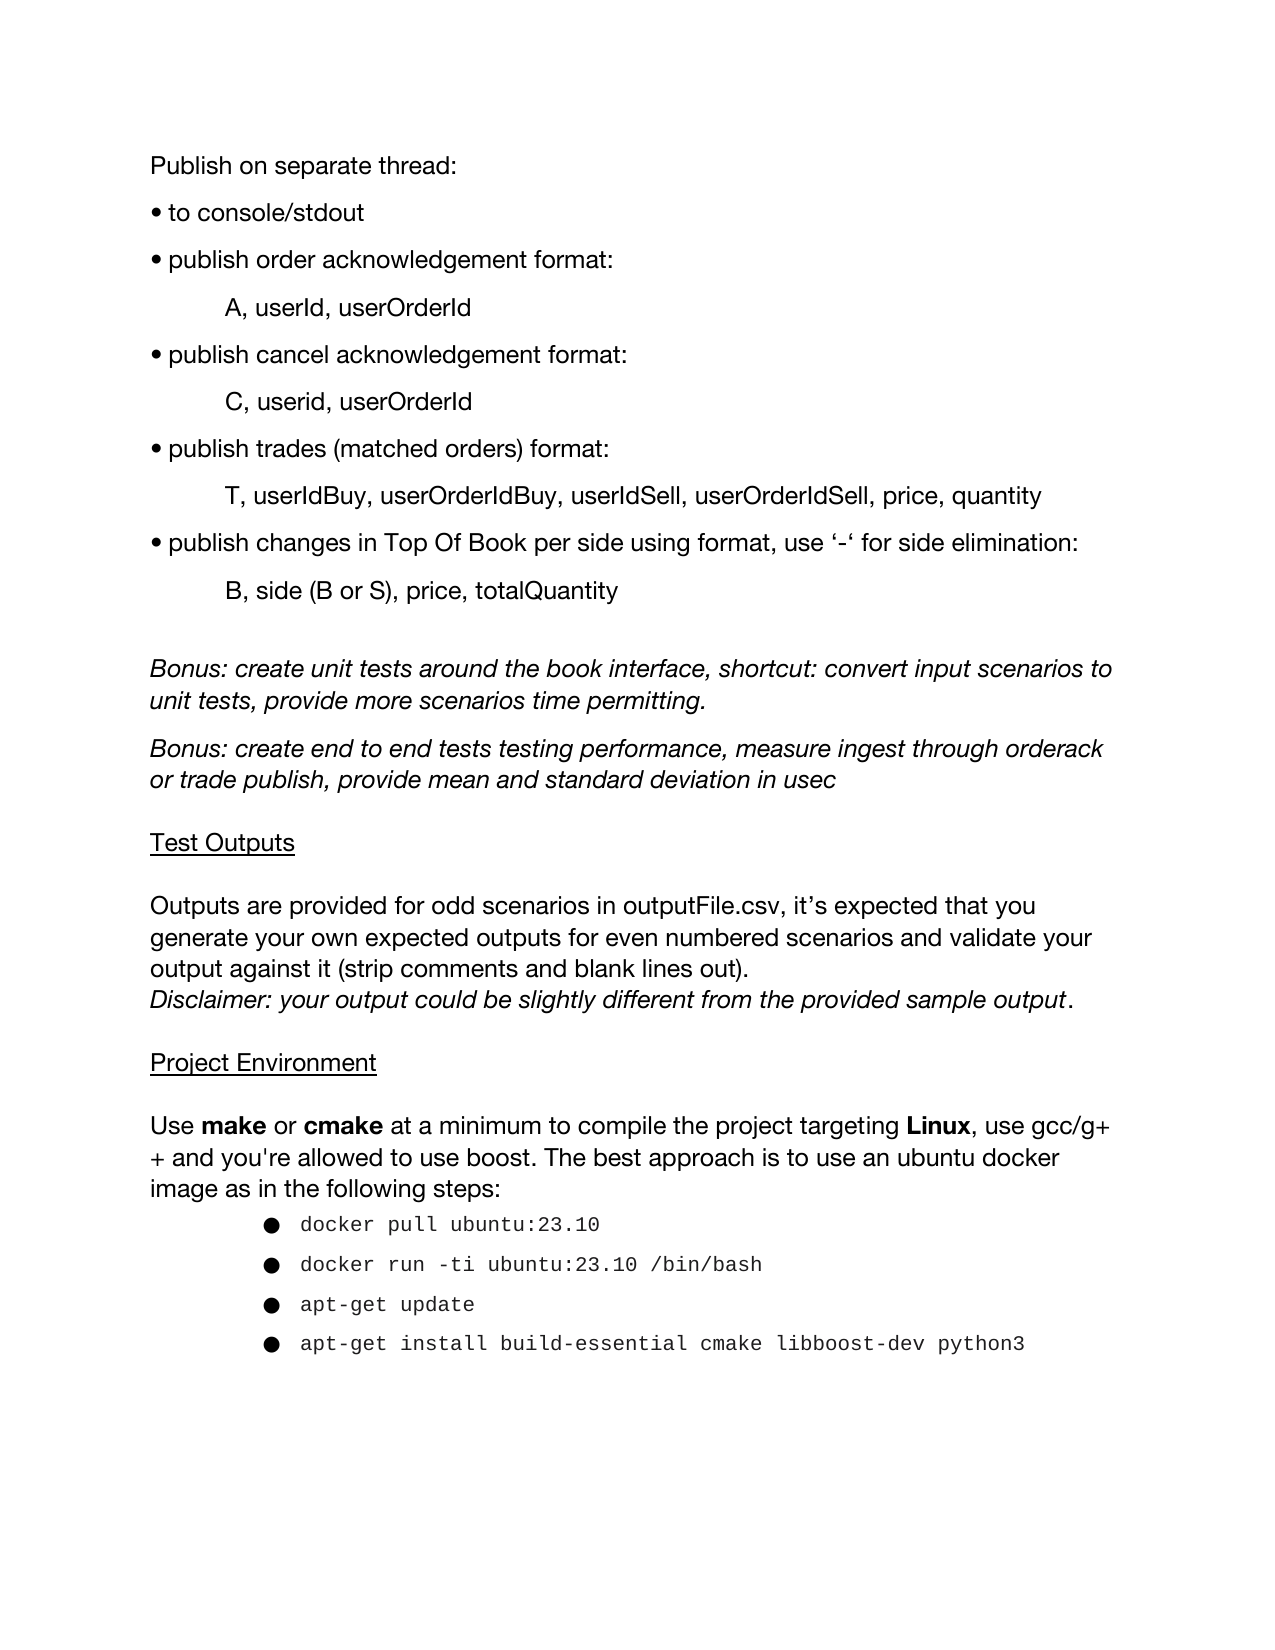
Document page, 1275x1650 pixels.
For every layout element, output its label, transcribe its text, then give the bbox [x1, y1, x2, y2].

list to console/stdout [150, 197, 1125, 229]
text A, userId, userOrderId [150, 292, 1125, 323]
list apt-get update [262, 1291, 1125, 1317]
text T, userIdBuy, userOrderIdBuy, userIdSell, userOrderIdSell, price, quantity [150, 480, 1125, 512]
text Project Environment [150, 1047, 1125, 1079]
list docker run -ti ubuntu:23.10 /bin/bash [262, 1251, 1125, 1277]
text Bonus: create end to end tests testing performance, measure ingest through orderack or trade publish, provide mean and standard deviation in usec [150, 733, 1125, 796]
list publish order acknowledgement format: [150, 244, 1125, 276]
text Publish on separate thread: [150, 150, 1125, 181]
list publish changes in Top Of Book per side using format, use ‘-‘ for side elimination: [150, 527, 1125, 559]
list publish cancel acknowledgement format: C, userid, userOrderId [150, 339, 1125, 417]
text B, side (B or S), price, totalQuantity [150, 575, 1125, 606]
text Test Outputs [150, 827, 1125, 859]
text Outputs are provided for odd scenarios in outputFile.csv, it’s expected that you generate your own expected outputs for even numbered scenarios and validate your output against it (strip comments and blank lines out). Disclaimer: your output could be slightly different from the provided sample output. [150, 890, 1125, 1016]
list publish trades (matched orders) format: [150, 433, 1125, 464]
list apt-get install build-essential cmake libboost-dev python3 [262, 1330, 1125, 1357]
text Bonus: create unit tests around the book interface, shortcut: convert input scenarios to unit tests, provide more scenarios time permitting. [150, 653, 1125, 716]
text Use make or cmake at a minimum to compile the project targeting Linux, use gcc/g++ and you're allowed to use boost. The best approach is to use an ubuntu docker image as in the following steps: [150, 1110, 1125, 1205]
list docker pull ubuntu:23.10 [262, 1211, 1125, 1238]
